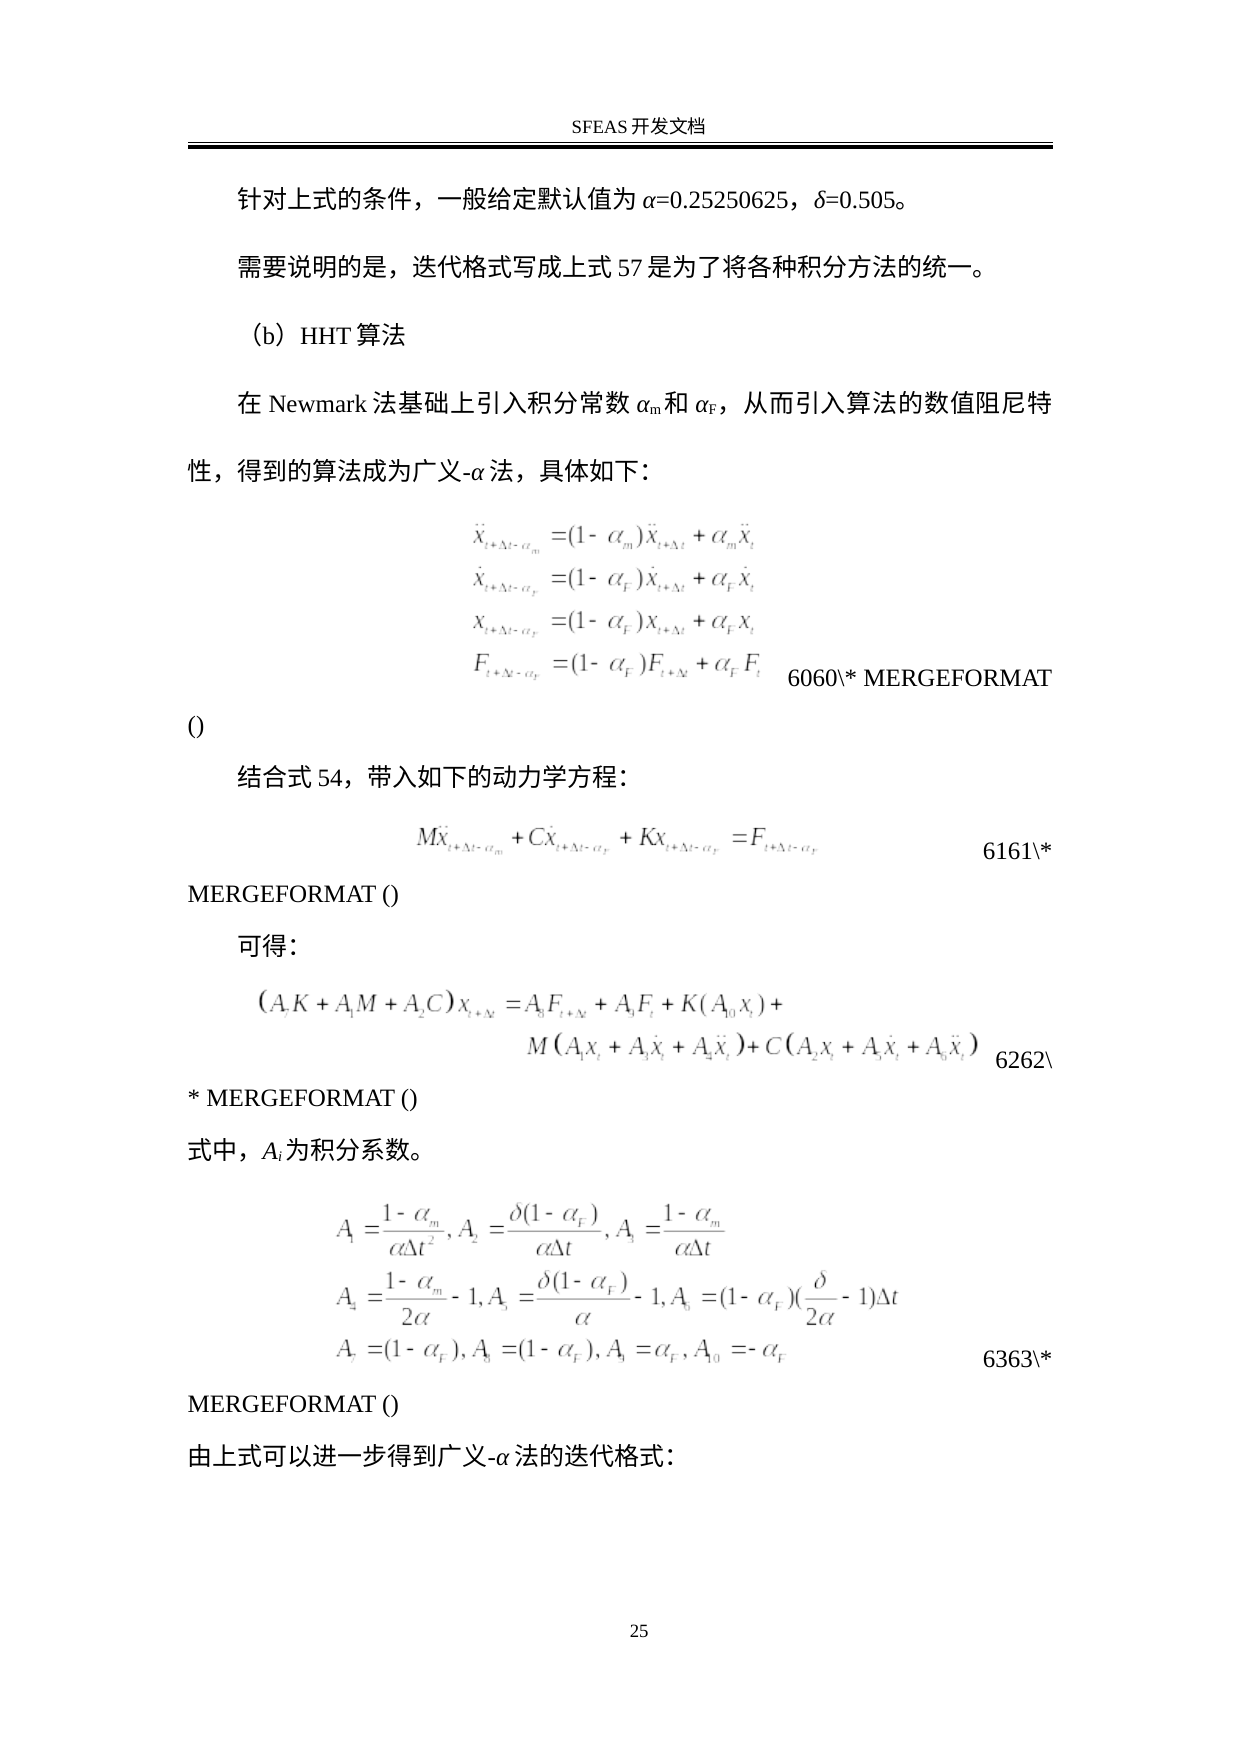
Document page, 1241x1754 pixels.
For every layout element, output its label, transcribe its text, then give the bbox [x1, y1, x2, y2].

text 在Newmark法基础上引入积分常数αm和αF，从而引入算法的数值阻尼特性，得到的算法成为广义-α法，具体如下： [187, 368, 1053, 503]
text 针对上式的条件，一般给定默认值为α=0.25250625，δ=0.505。 [187, 164, 1053, 232]
text 式中，Ai为积分系数。 [187, 1115, 1053, 1183]
text （b）HHT算法 [187, 300, 1053, 368]
text 由上式可以进一步得到广义-α法的迭代格式： [187, 1420, 1053, 1488]
text 需要说明的是，迭代格式写成上式是为了将各种积分方法的统一。 [187, 232, 1053, 300]
text 结合式，带入如下的动力学方程： [187, 741, 1053, 809]
text 可得： [187, 911, 1053, 979]
